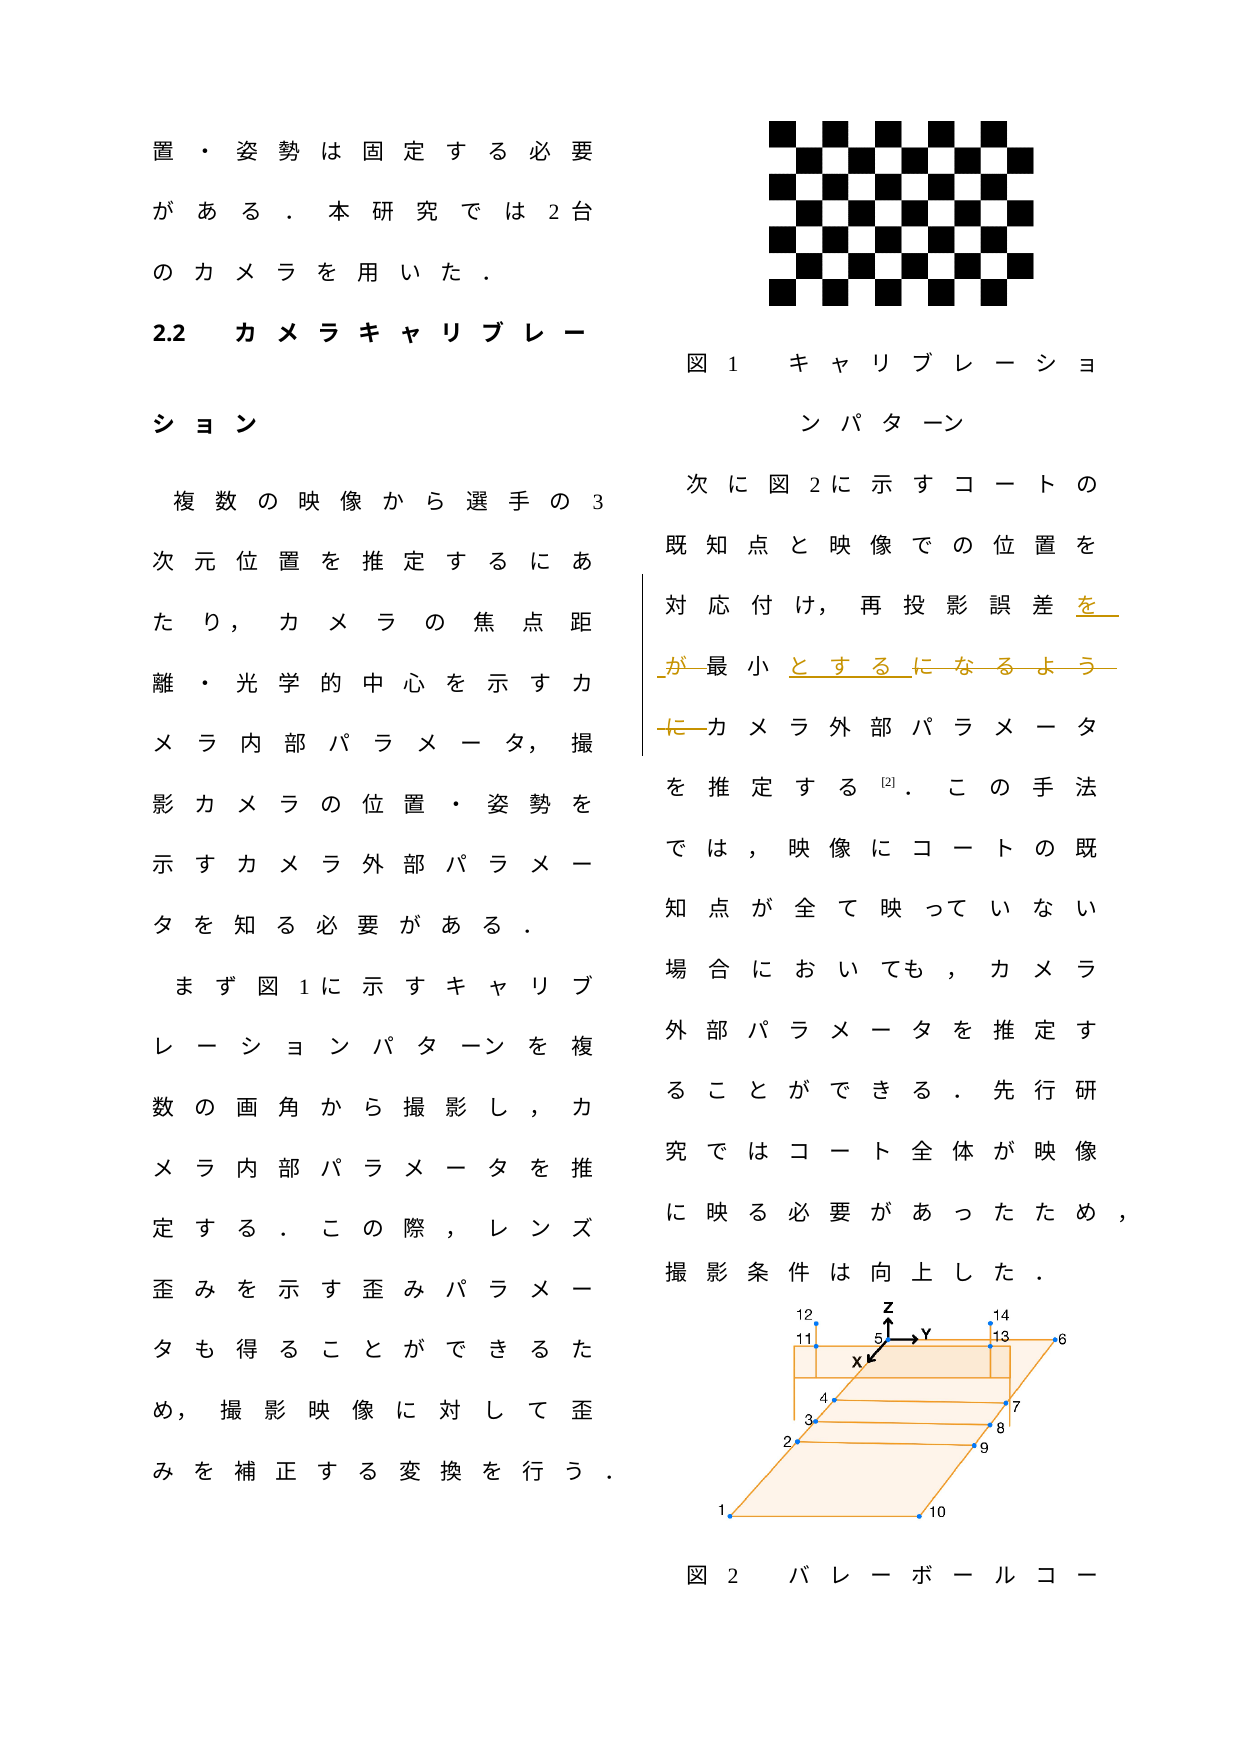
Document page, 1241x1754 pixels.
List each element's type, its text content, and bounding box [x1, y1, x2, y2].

text 図1 キャリブレーションパターン [657, 331, 1117, 453]
text 2.2 カメラキャリブレーション [153, 301, 613, 453]
text まず図1に示すキャリブレーションパターンを複数の画角から撮影し，カメラ内部パラメータを推定する．この際，レンズ歪みを示す歪みパラメータも得ることができるため，撮影映像に対して歪みを補正する変換を行う． [153, 954, 613, 1500]
picture [717, 1301, 1068, 1521]
text 次に図2に示すコートの既知点と映像での位置を対応付け，再投影誤差最小カメラ外部パラメータを推定する[2]．この手法では，映像にコートの既知点が全て映っていない場合においても，カメラ外部パラメータを推定することができる．先行研究ではコート全体が映像に映る必要があったため，撮影条件は向上した． [657, 453, 1117, 1301]
text 複数の映像から選手の3次元位置を推定するにあたり，カメラの焦点距離・光学的中心を示すカメラ内部パラメータ，撮影カメラの位置・姿勢を示すカメラ外部パラメータを知る必要がある． [153, 469, 613, 954]
picture [768, 119, 1035, 307]
text 図2 バレーボールコートの既知点14点 [657, 1544, 1117, 1604]
text コートの様子を同時に複数台のカメラで撮影した映像を用意する．撮影条件として，カメラ位置・姿勢は固定する必要がある．本研究では2台のカメラを用いた． [153, 119, 613, 301]
